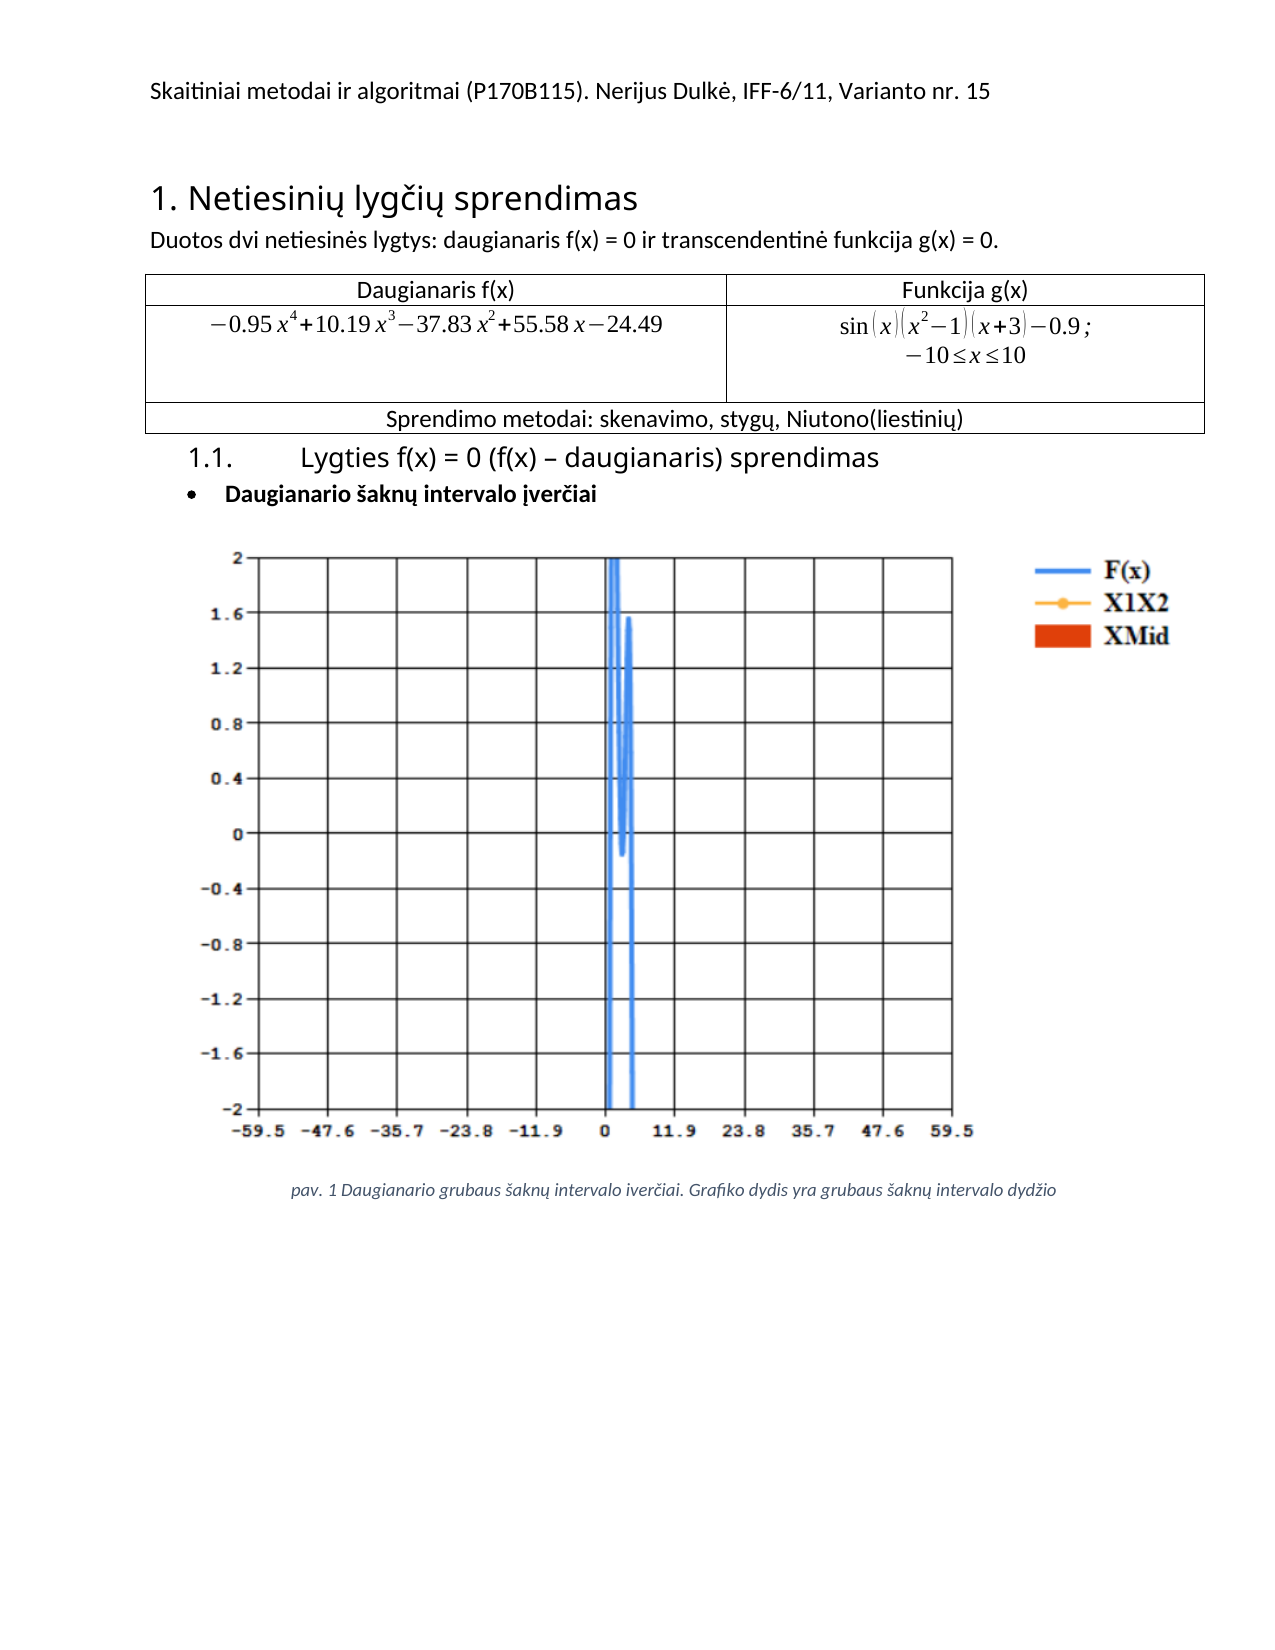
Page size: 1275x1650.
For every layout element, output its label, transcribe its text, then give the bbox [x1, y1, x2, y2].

table_header Funkcija g(x) [727, 275, 1204, 305]
text Duotos dvi netiesinės lygtys: daugianaris f(x) = 0 ir transcendentinė funkcija g(x) = 0. [150, 224, 1200, 254]
text pav. 1 Daugianario grubaus šaknų intervalo iverčiai. Grafiko dydis yra grubaus šaknų intervalo dydžio [150, 1160, 1200, 1201]
table_cell [727, 306, 1204, 402]
table_cell Sprendimo metodai: skenavimo, stygų, Niutono(liestinių) [146, 403, 1204, 433]
subtitle Lygties f(x) = 0 (f(x) – daugianaris) sprendimas [187, 438, 1200, 475]
subtitle Netiesinių lygčių sprendimas [150, 175, 1200, 220]
list Daugianario šaknų intervalo įverčiai [187, 478, 1200, 509]
picture [150, 527, 1200, 1160]
table_cell [146, 306, 726, 402]
table_header Daugianaris f(x) [146, 275, 726, 305]
